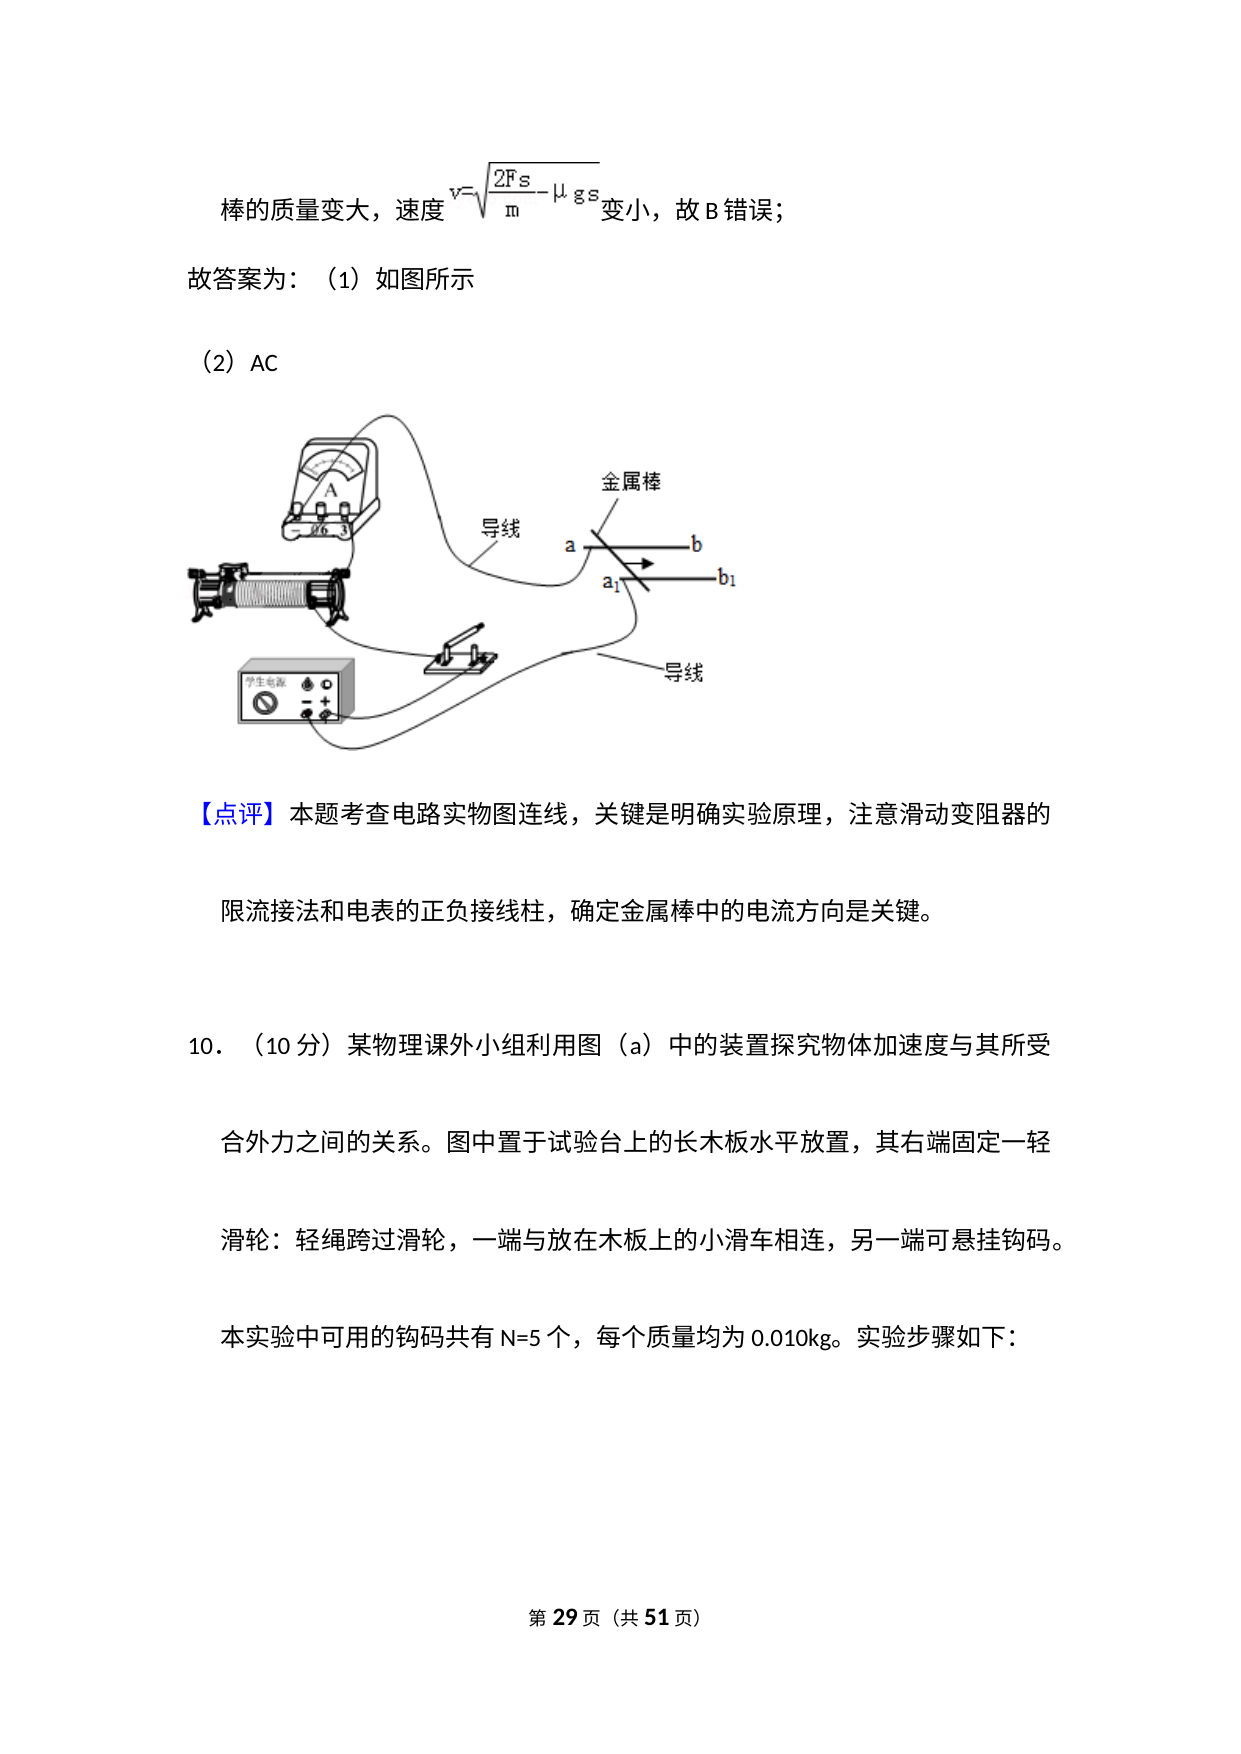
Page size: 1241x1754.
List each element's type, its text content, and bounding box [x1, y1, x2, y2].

text 【点评】本题考查电路实物图连线，关键是明确实验原理，注意滑动变阻器的限流接法和电表的正负接线柱，确定金属棒中的电流方向是关键。 [187, 780, 1053, 942]
picture [183, 411, 737, 751]
text 故答案为：（1）如图所示 [187, 245, 1053, 310]
text （2）根据公式F=BIL可得，适当增加导轨间的距离或者增大电流，可增大金属棒受到的安培力，根据动能定理得，，则金属棒离开导轨时的动能变大，即离开导轨时的速度变大，A、C正确；若换用一根更长的金属棒，但金属棒切割磁感线的有效长度即导轨间的宽度不变，安培力F不变，棒的质量变大，速度变小，故B错误； [187, 162, 1053, 227]
picture [445, 161, 600, 220]
text （2）AC [187, 328, 1053, 393]
text 10．（10分）某物理课外小组利用图（a）中的装置探究物体加速度与其所受合外力之间的关系。图中置于试验台上的长木板水平放置，其右端固定一轻滑轮：轻绳跨过滑轮，一端与放在木板上的小滑车相连，另一端可悬挂钩码。本实验中可用的钩码共有N=5个，每个质量均为0.010kg。实验步骤如下： [187, 1011, 1053, 1368]
